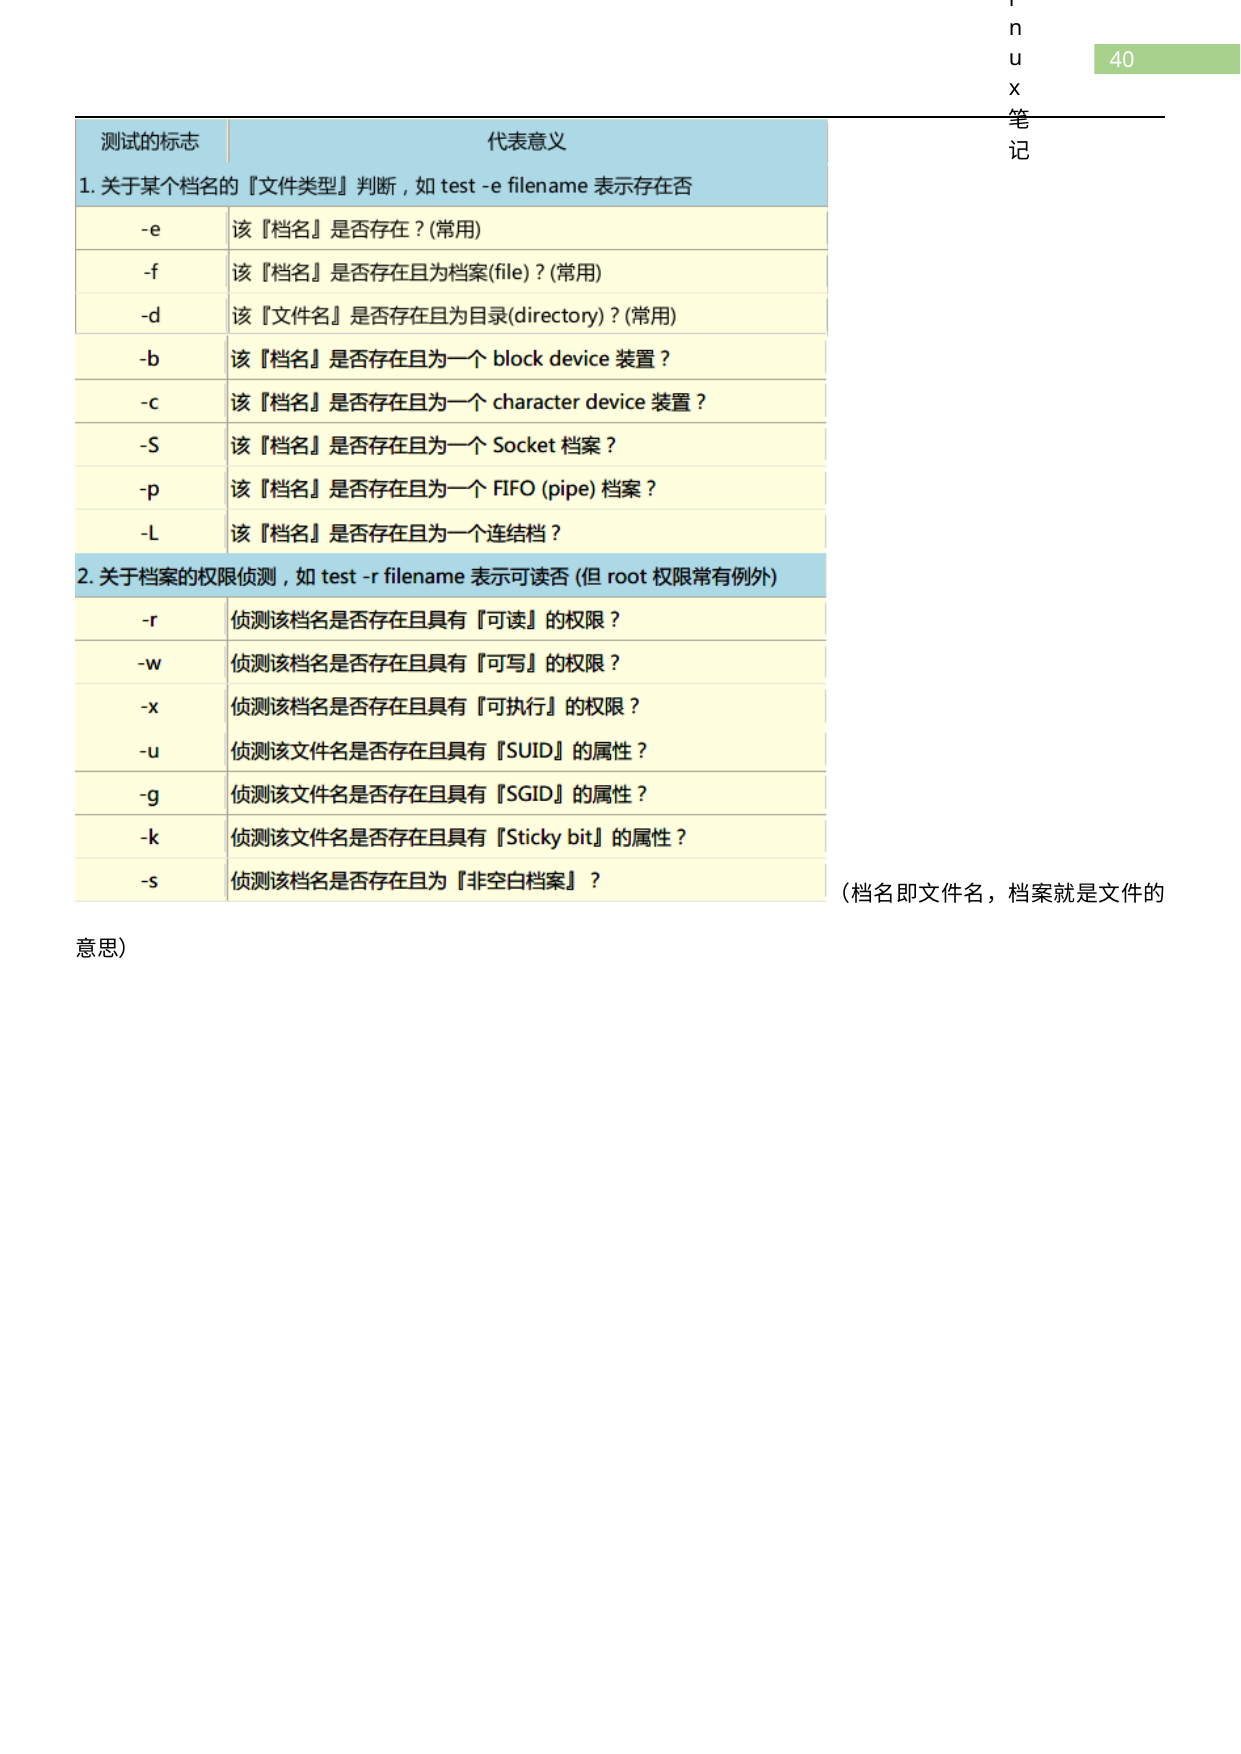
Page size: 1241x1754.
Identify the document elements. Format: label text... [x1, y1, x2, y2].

picture [75, 118, 829, 902]
